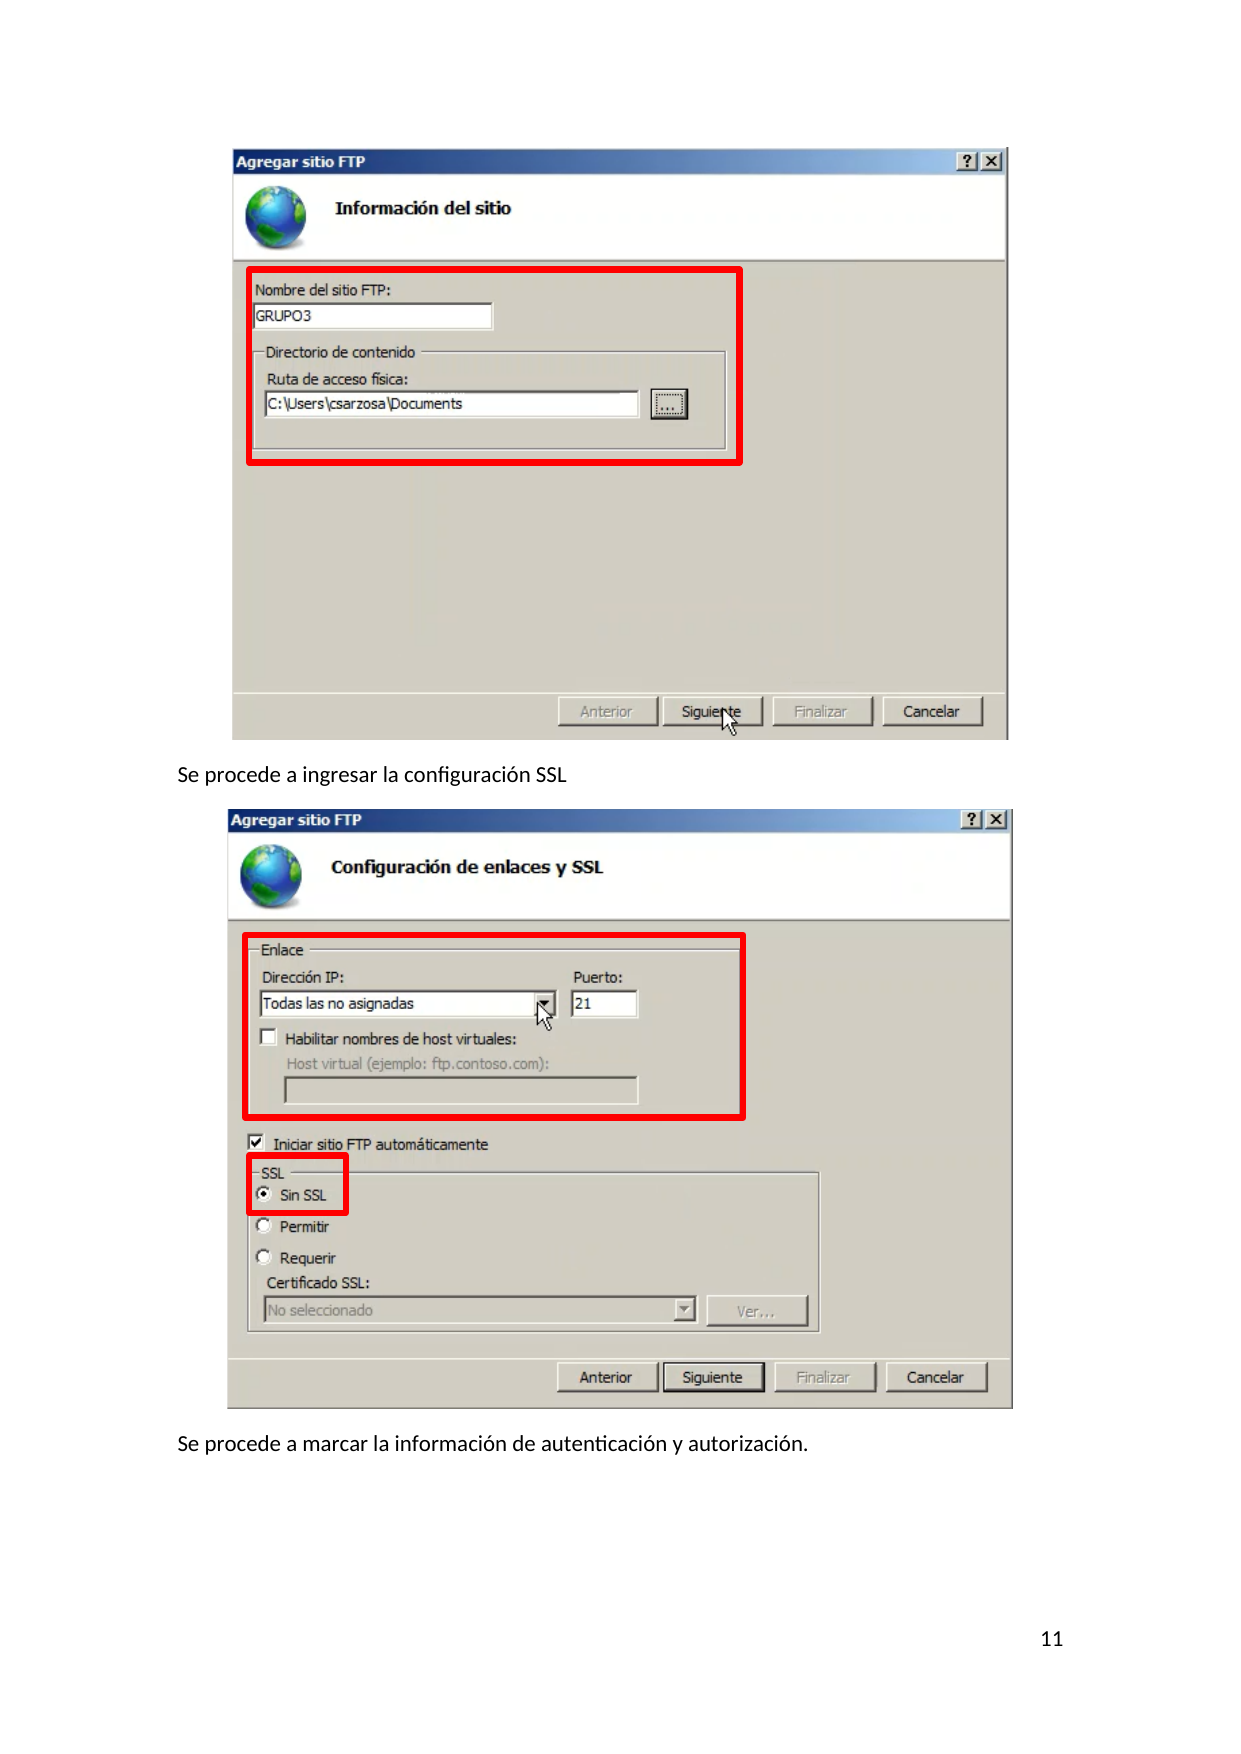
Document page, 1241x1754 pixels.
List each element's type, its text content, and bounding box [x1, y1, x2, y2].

text Se procede a marcar la información de autenticación y autorización. [177, 1429, 1063, 1457]
picture [227, 809, 1013, 1409]
text Se procede a ingresar la configuración SSL [177, 761, 1063, 789]
picture [232, 147, 1009, 740]
